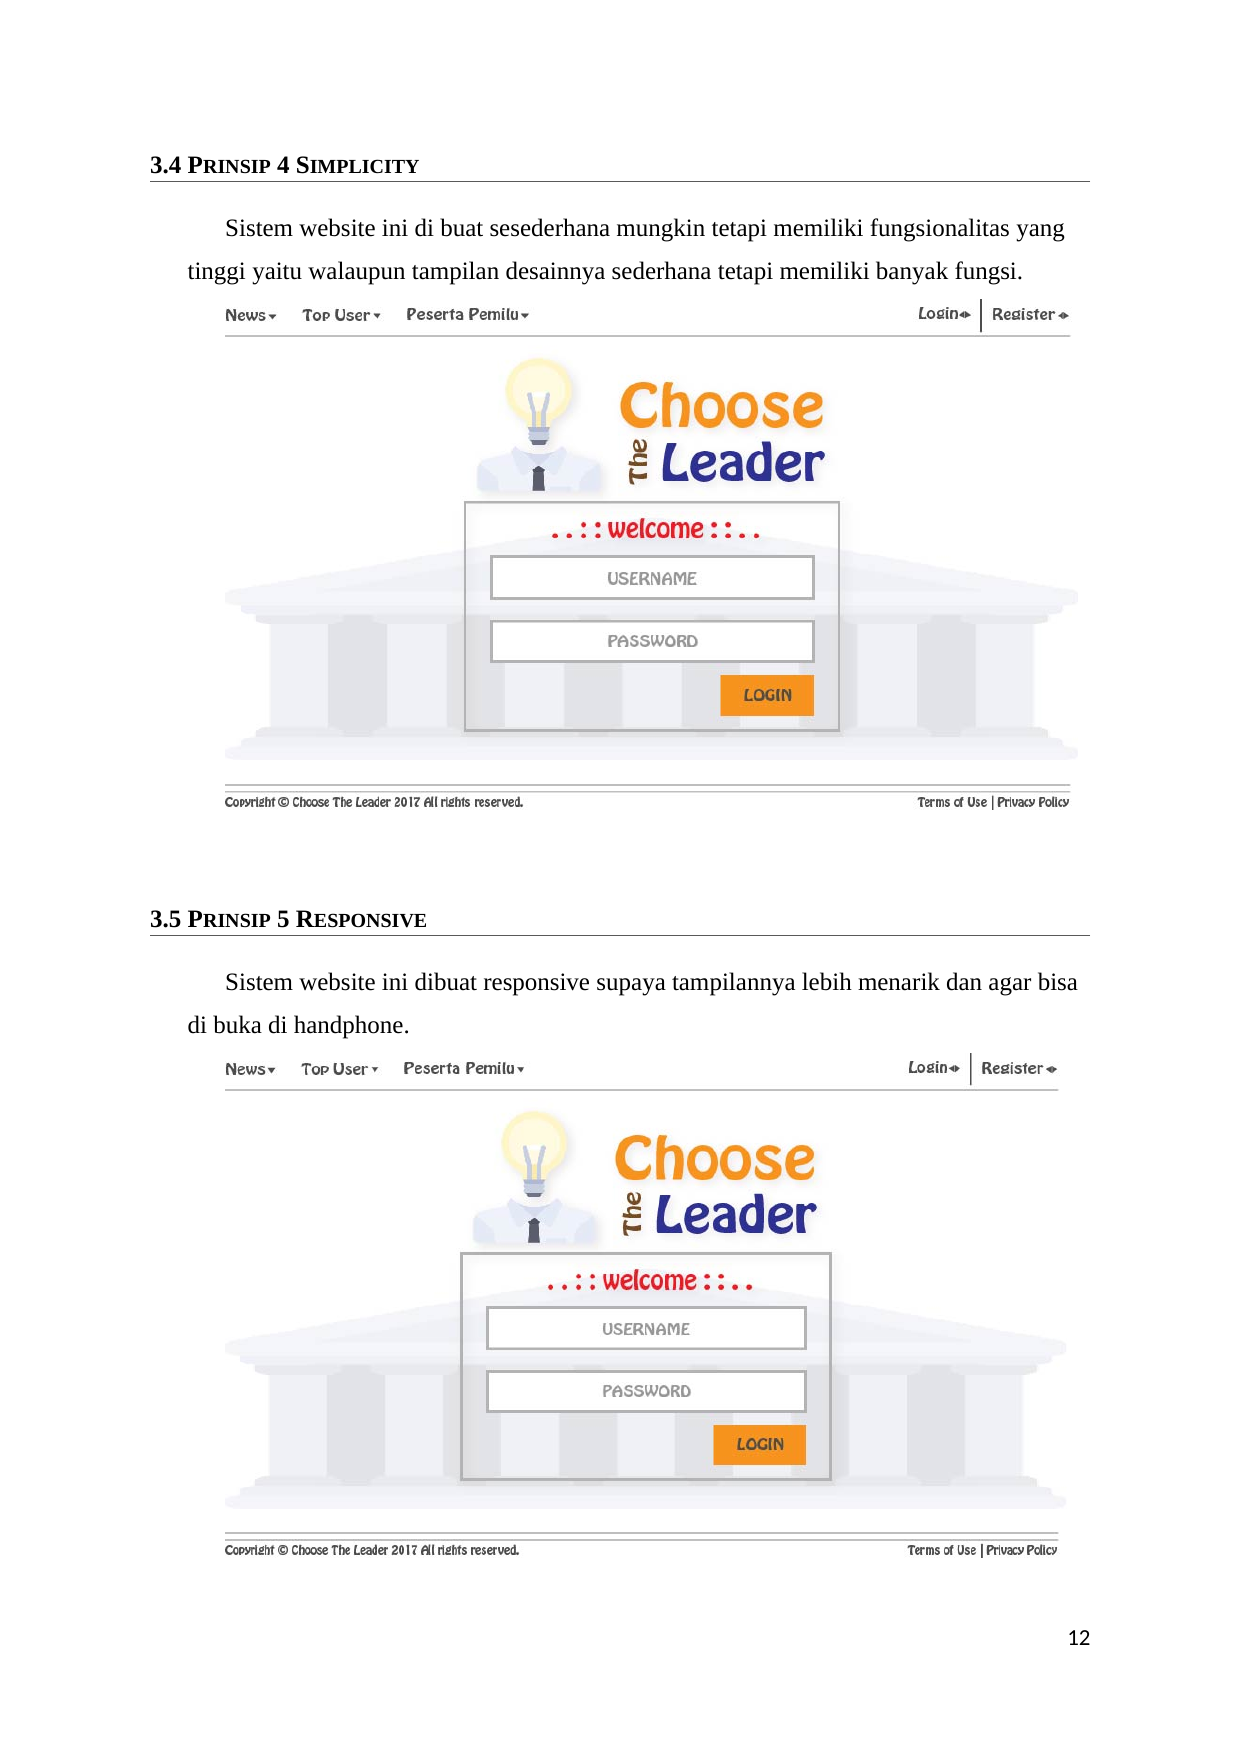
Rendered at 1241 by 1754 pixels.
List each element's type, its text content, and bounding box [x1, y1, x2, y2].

subtitle Prinsip 4 Simplicity [150, 150, 1090, 181]
picture [225, 299, 1078, 810]
picture [225, 1053, 1067, 1558]
list Sistem website ini di buat sesederhana mungkin tetapi memiliki fungsionalitas yang tinggi yaitu walaupun tampilan desainnya sederhana tetapi memiliki banyak fungsi. [187, 213, 1090, 285]
subtitle Prinsip 5 Responsive [150, 904, 1090, 935]
list Sistem website ini dibuat responsive supaya tampilannya lebih menarik dan agar bisa di buka di handphone. [187, 967, 1090, 1039]
